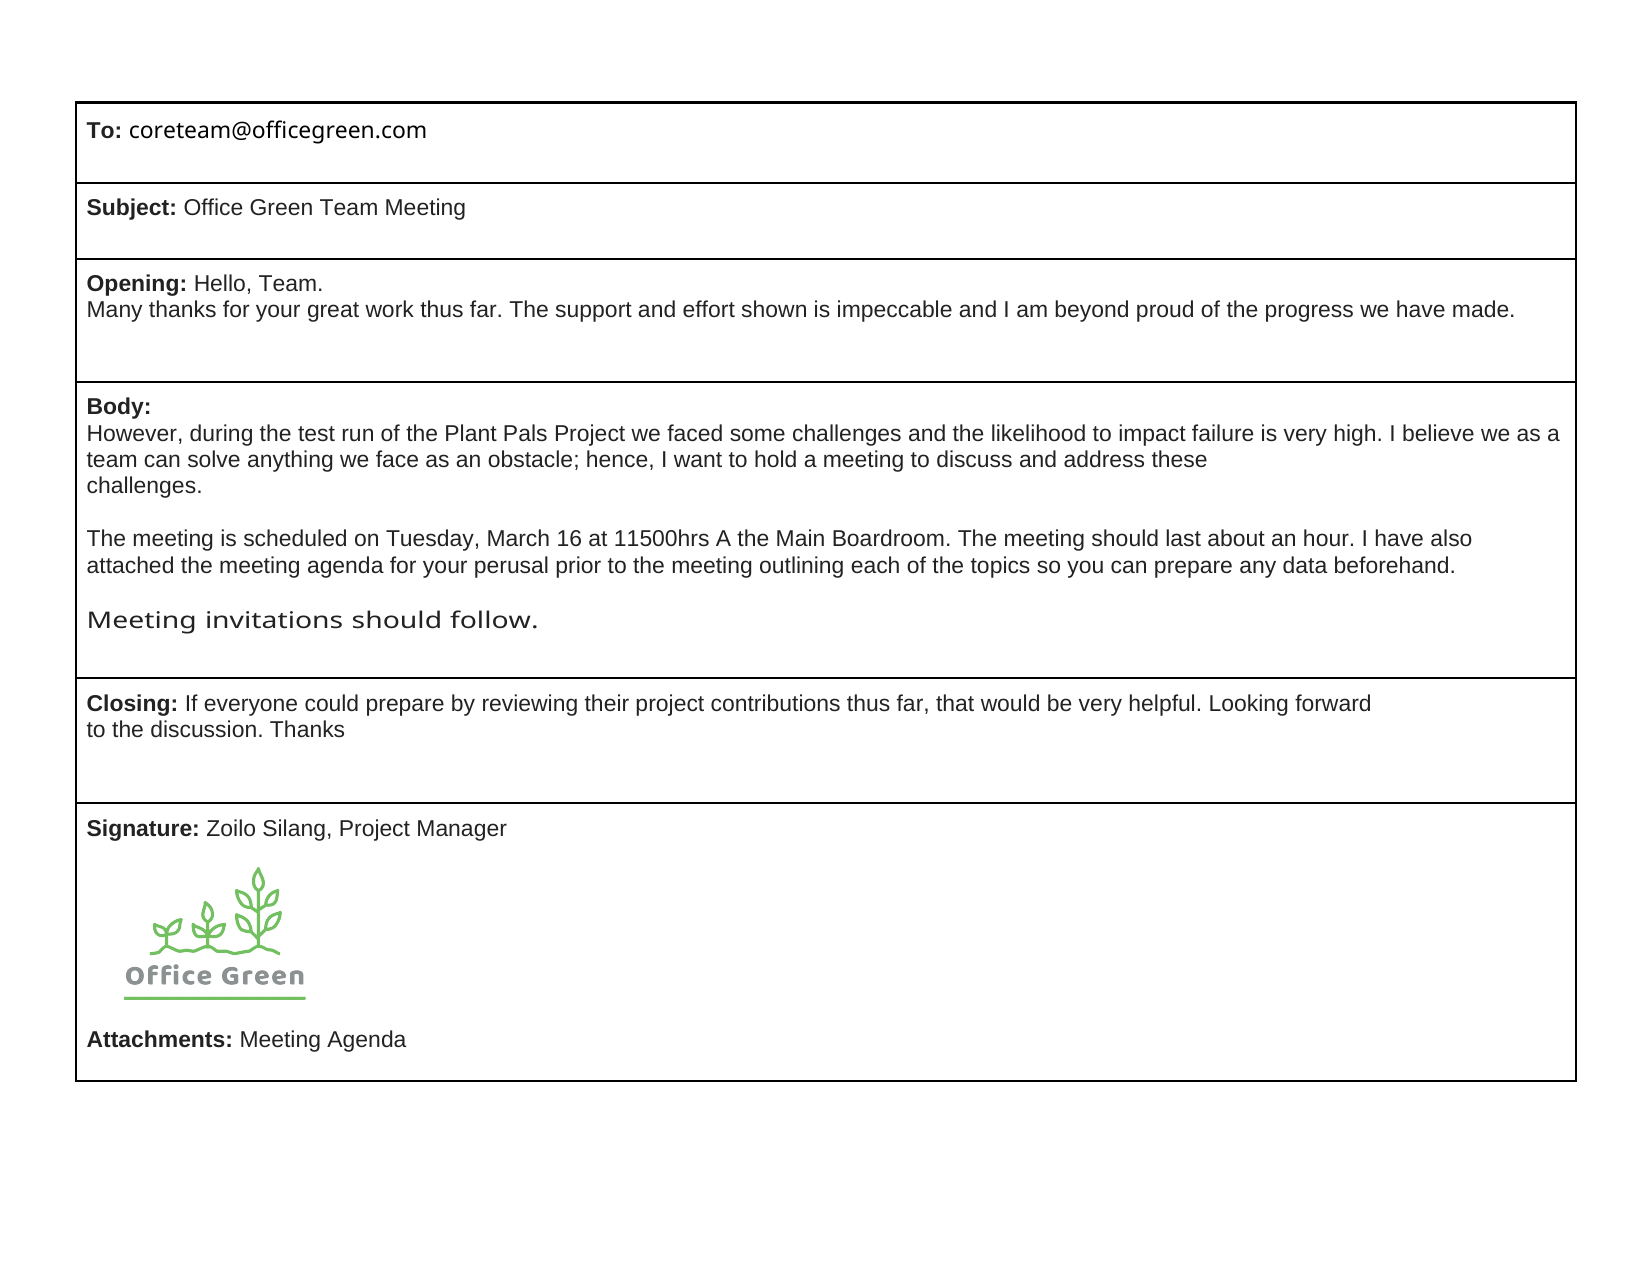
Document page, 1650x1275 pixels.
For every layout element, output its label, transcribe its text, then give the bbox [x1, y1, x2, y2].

table_cell Body: However, during the test run of the Plant Pals Project we faced some challenges and the likelihood to impact failure is very high. I believe we as a team can solve anything we face as an obstacle; hence, I want to hold a meeting to discuss and address these challenges. The meeting is scheduled on Tuesday, March 16 at 11500hrs A the Main Boardroom. The meeting should last about an hour. I have also attached the meeting agenda for your perusal prior to the meeting outlining each of the topics so you can prepare any data beforehand. Meeting invitations should follow. [77, 383, 1575, 677]
table_cell Opening: Hello, Team. Many thanks for your great work thus far. The support and effort shown is impeccable and I am beyond proud of the progress we have made. [77, 260, 1575, 381]
table_header To: coreteam@officegreen.com [77, 104, 1575, 182]
table_cell Subject: Office Green Team Meeting [77, 184, 1575, 257]
picture [123, 867, 306, 1000]
table_cell Closing: If everyone could prepare by reviewing their project contributions thus far, that would be very helpful. Looking forward to the discussion. Thanks [77, 679, 1575, 802]
table_cell Signature: Zoilo Silang, Project Manager Attachments: Meeting Agenda [77, 804, 1575, 1080]
